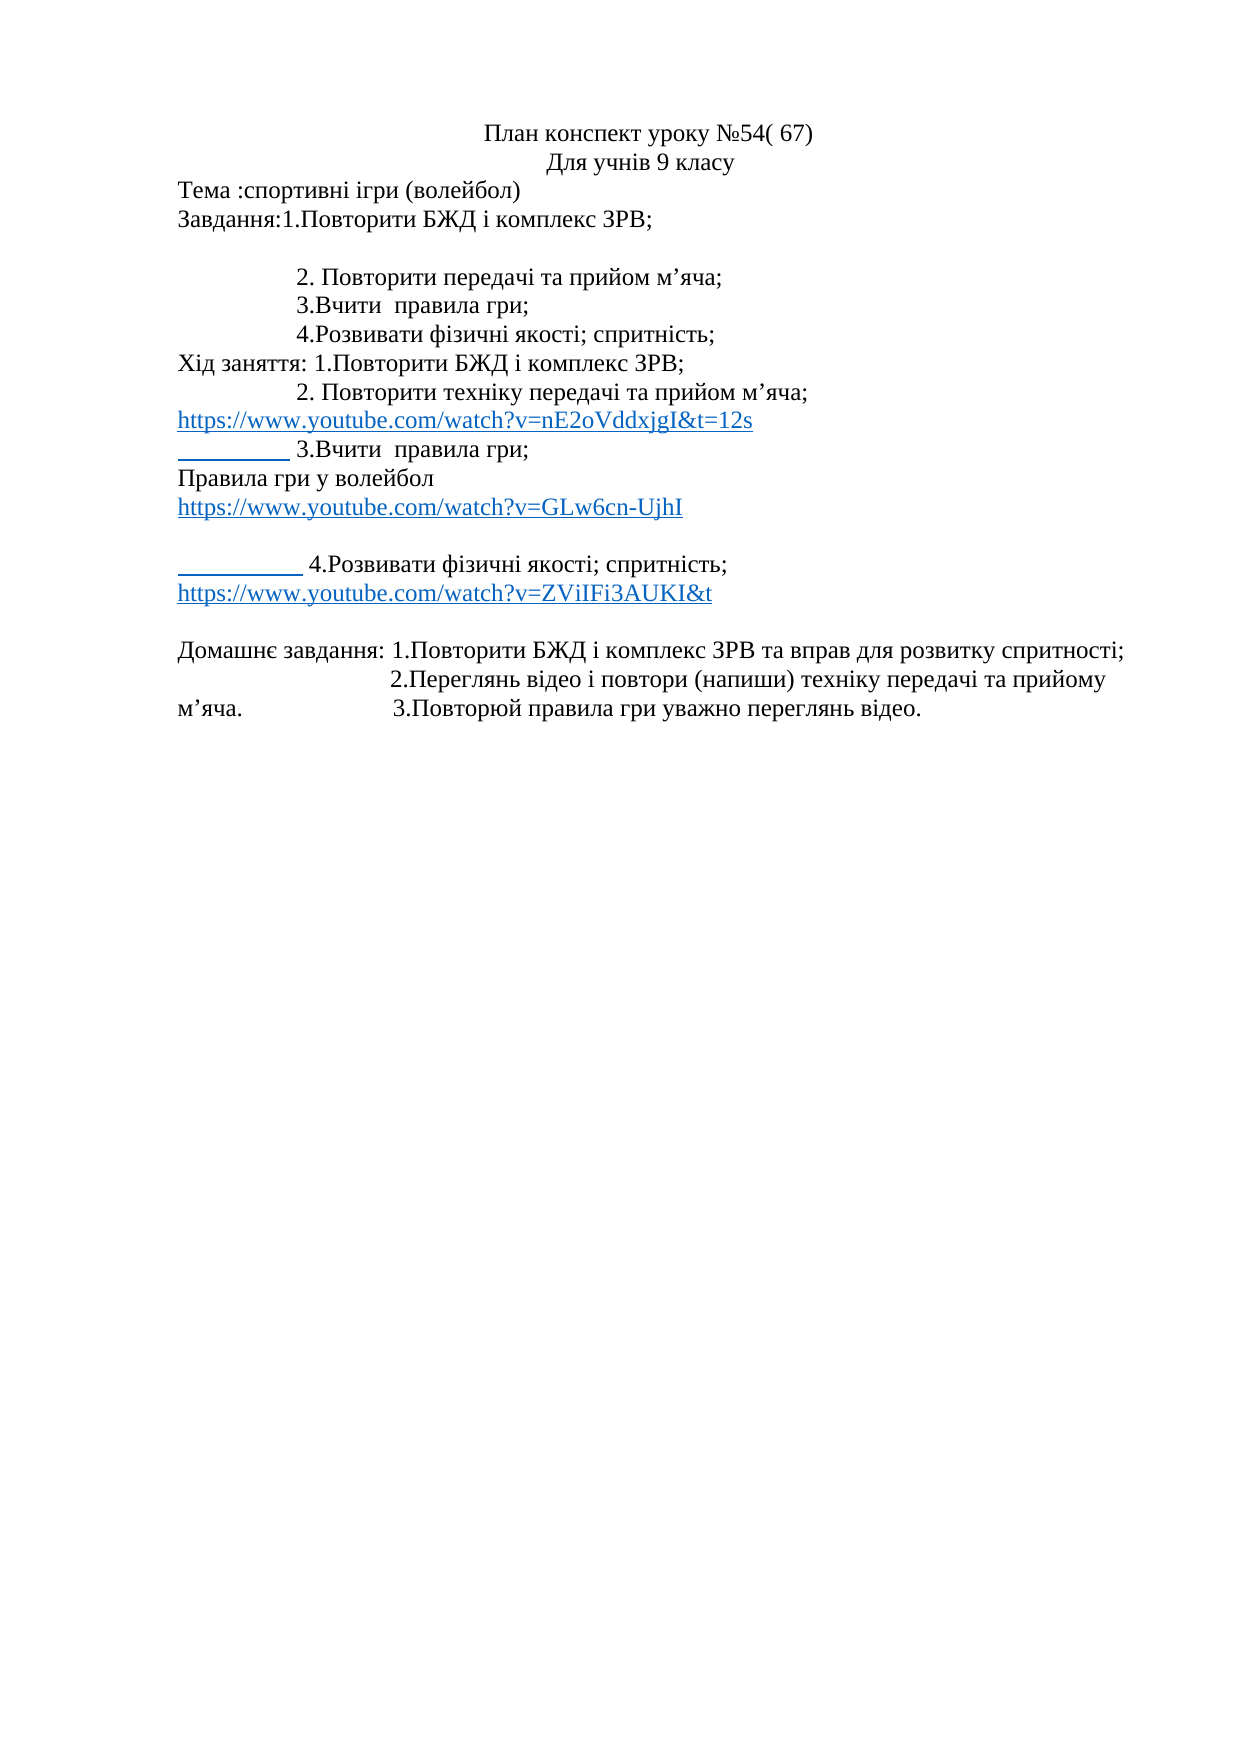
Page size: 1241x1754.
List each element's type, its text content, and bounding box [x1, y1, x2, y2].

text https://www.youtube.com/watch?v=ZViIFi3AUKI&t [177, 578, 1152, 607]
text Завдання:1.Повторити БЖД і комплекс ЗРВ; [177, 204, 1152, 233]
text Хід заняття: 1.Повторити БЖД і комплекс ЗРВ; [177, 348, 1152, 377]
text План конспект уроку №54( 67) [177, 118, 1152, 147]
text Правила гри у волейбол [177, 463, 1152, 492]
text https://www.youtube.com/watch?v=nE2oVddxjgI&t=12s [177, 406, 1152, 434]
text https://www.youtube.com/watch?v=GLw6cn-UjhI [177, 492, 1152, 521]
text Домашнє завдання: 1.Повторити БЖД і комплекс ЗРВ та вправ для розвитку спритності; [177, 636, 1152, 664]
text 4.Розвивати фізичні якості; спритність; [177, 549, 1152, 578]
text 2. Повторити техніку передачі та прийом м’яча; [177, 377, 1152, 406]
text Тема :спортивні ігри (волейбол) [177, 176, 1152, 204]
text 2.Переглянь відео і повтори (напиши) техніку передачі та прийому м’яча. 3.Повторюй правила гри уважно переглянь відео. [177, 664, 1152, 722]
text 3.Вчити правила гри; [177, 291, 1152, 319]
text 2. Повторити передачі та прийом м’яча; [177, 262, 1152, 291]
text 3.Вчити правила гри; [177, 434, 1152, 463]
text 4.Розвивати фізичні якості; спритність; [177, 319, 1152, 348]
text Для учнів 9 класу [177, 147, 1152, 176]
